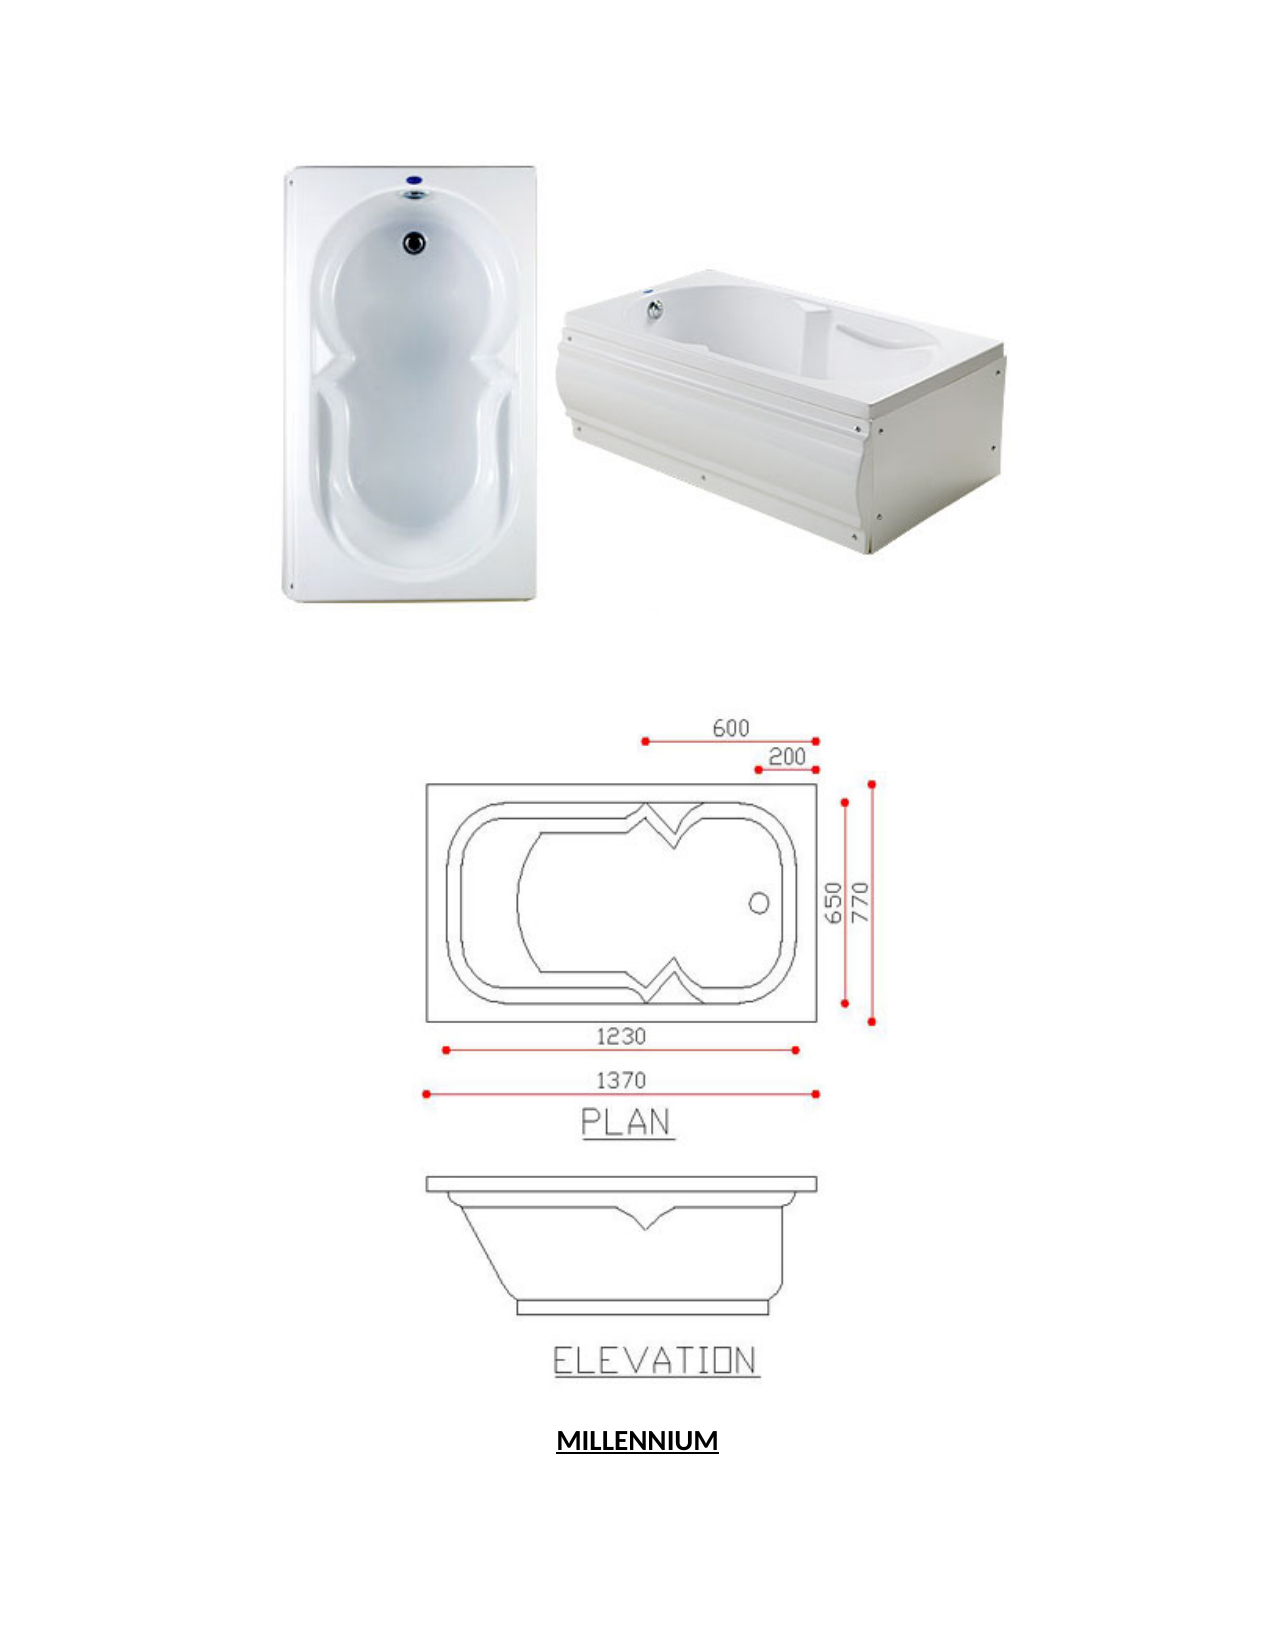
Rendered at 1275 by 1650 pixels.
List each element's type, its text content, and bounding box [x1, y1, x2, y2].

picture [247, 150, 1029, 619]
picture [324, 696, 951, 1397]
text MILLENNIUM [150, 1422, 1125, 1458]
